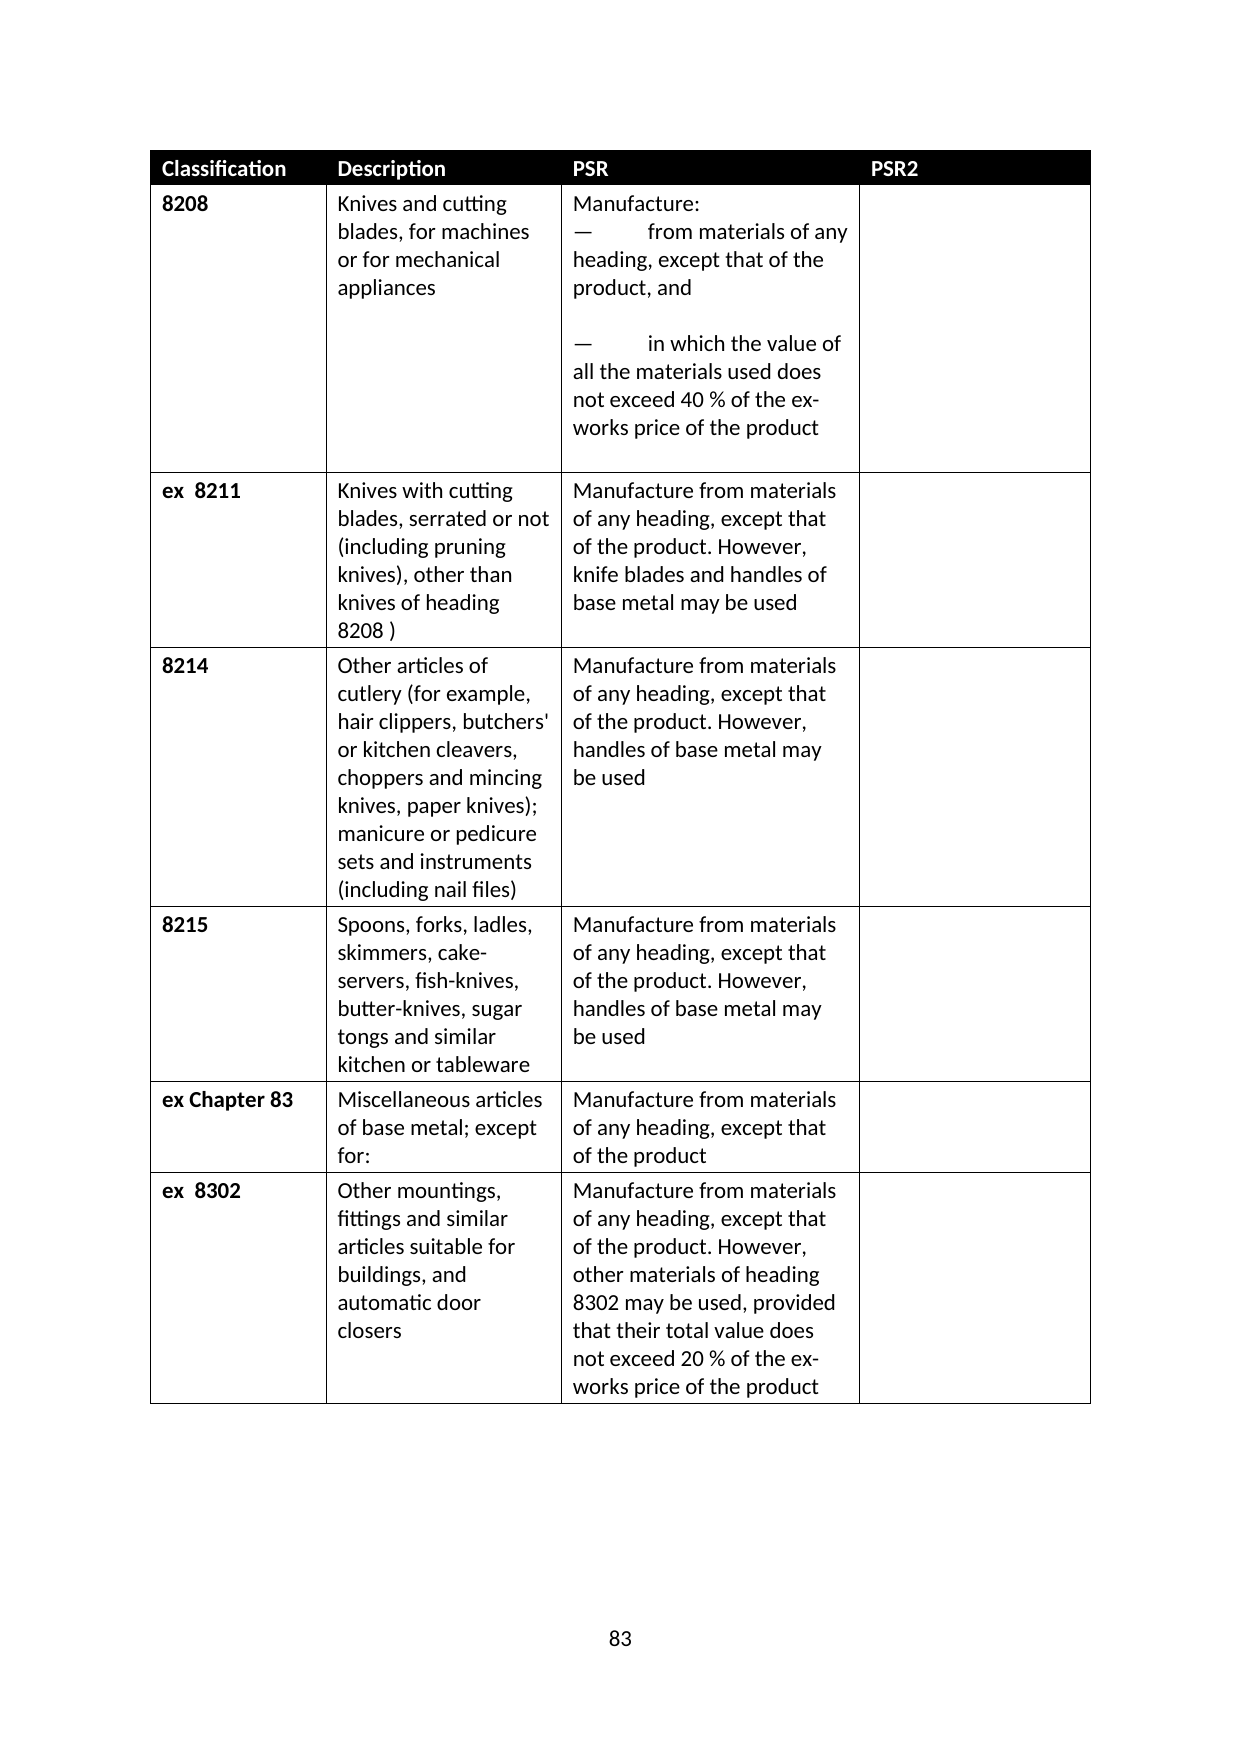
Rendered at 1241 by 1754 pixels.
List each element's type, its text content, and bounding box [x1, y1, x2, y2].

table_cell Manufacture from materials of any heading, except that of the product. However, other materials of heading 8302 may be used, provided that their total value does not exceed 20 % of the ex-works price of the product [562, 1173, 859, 1403]
table_cell Miscellaneous articles of base metal; except for: [327, 1082, 561, 1172]
table_header PSR2 [860, 151, 1090, 185]
table_cell [860, 907, 1090, 1081]
table_cell 8215 [151, 907, 326, 1081]
table_cell Manufacture from materials of any heading, except that of the product. However, handles of base metal may be used [562, 907, 859, 1081]
table_cell Other mountings, fittings and similar articles suitable for buildings, and automatic door closers [327, 1173, 561, 1403]
table_cell Manufacture from materials of any heading, except that of the product [562, 1082, 859, 1172]
table_cell [860, 648, 1090, 906]
table_cell ex 8302 [151, 1173, 326, 1403]
table_header PSR [562, 151, 859, 185]
table_cell Other articles of cutlery (for example, hair clippers, butchers' or kitchen cleavers, choppers and mincing knives, paper knives); manicure or pedicure sets and instruments (including nail files) [327, 648, 561, 906]
table_cell Knives and cutting blades, for machines or for mechanical appliances [327, 185, 561, 472]
table_cell [860, 1173, 1090, 1403]
table_header Description [327, 151, 561, 185]
table_header Classification [151, 151, 326, 185]
table_cell Knives with cutting blades, serrated or not (including pruning knives), other than knives of heading 8208 ) [327, 473, 561, 647]
table_cell 8214 [151, 648, 326, 906]
table_cell Spoons, forks, ladles, skimmers, cake-servers, fish-knives, butter-knives, sugar tongs and similar kitchen or tableware [327, 907, 561, 1081]
table_cell ex 8211 [151, 473, 326, 647]
table_cell [860, 473, 1090, 647]
table_cell 8208 [151, 185, 326, 472]
table_cell [860, 185, 1090, 472]
table_cell Manufacture from materials of any heading, except that of the product. However, handles of base metal may be used [562, 648, 859, 906]
table_cell ex Chapter 83 [151, 1082, 326, 1172]
table_cell [860, 1082, 1090, 1172]
table_cell Manufacture from materials of any heading, except that of the product. However, knife blades and handles of base metal may be used [562, 473, 859, 647]
